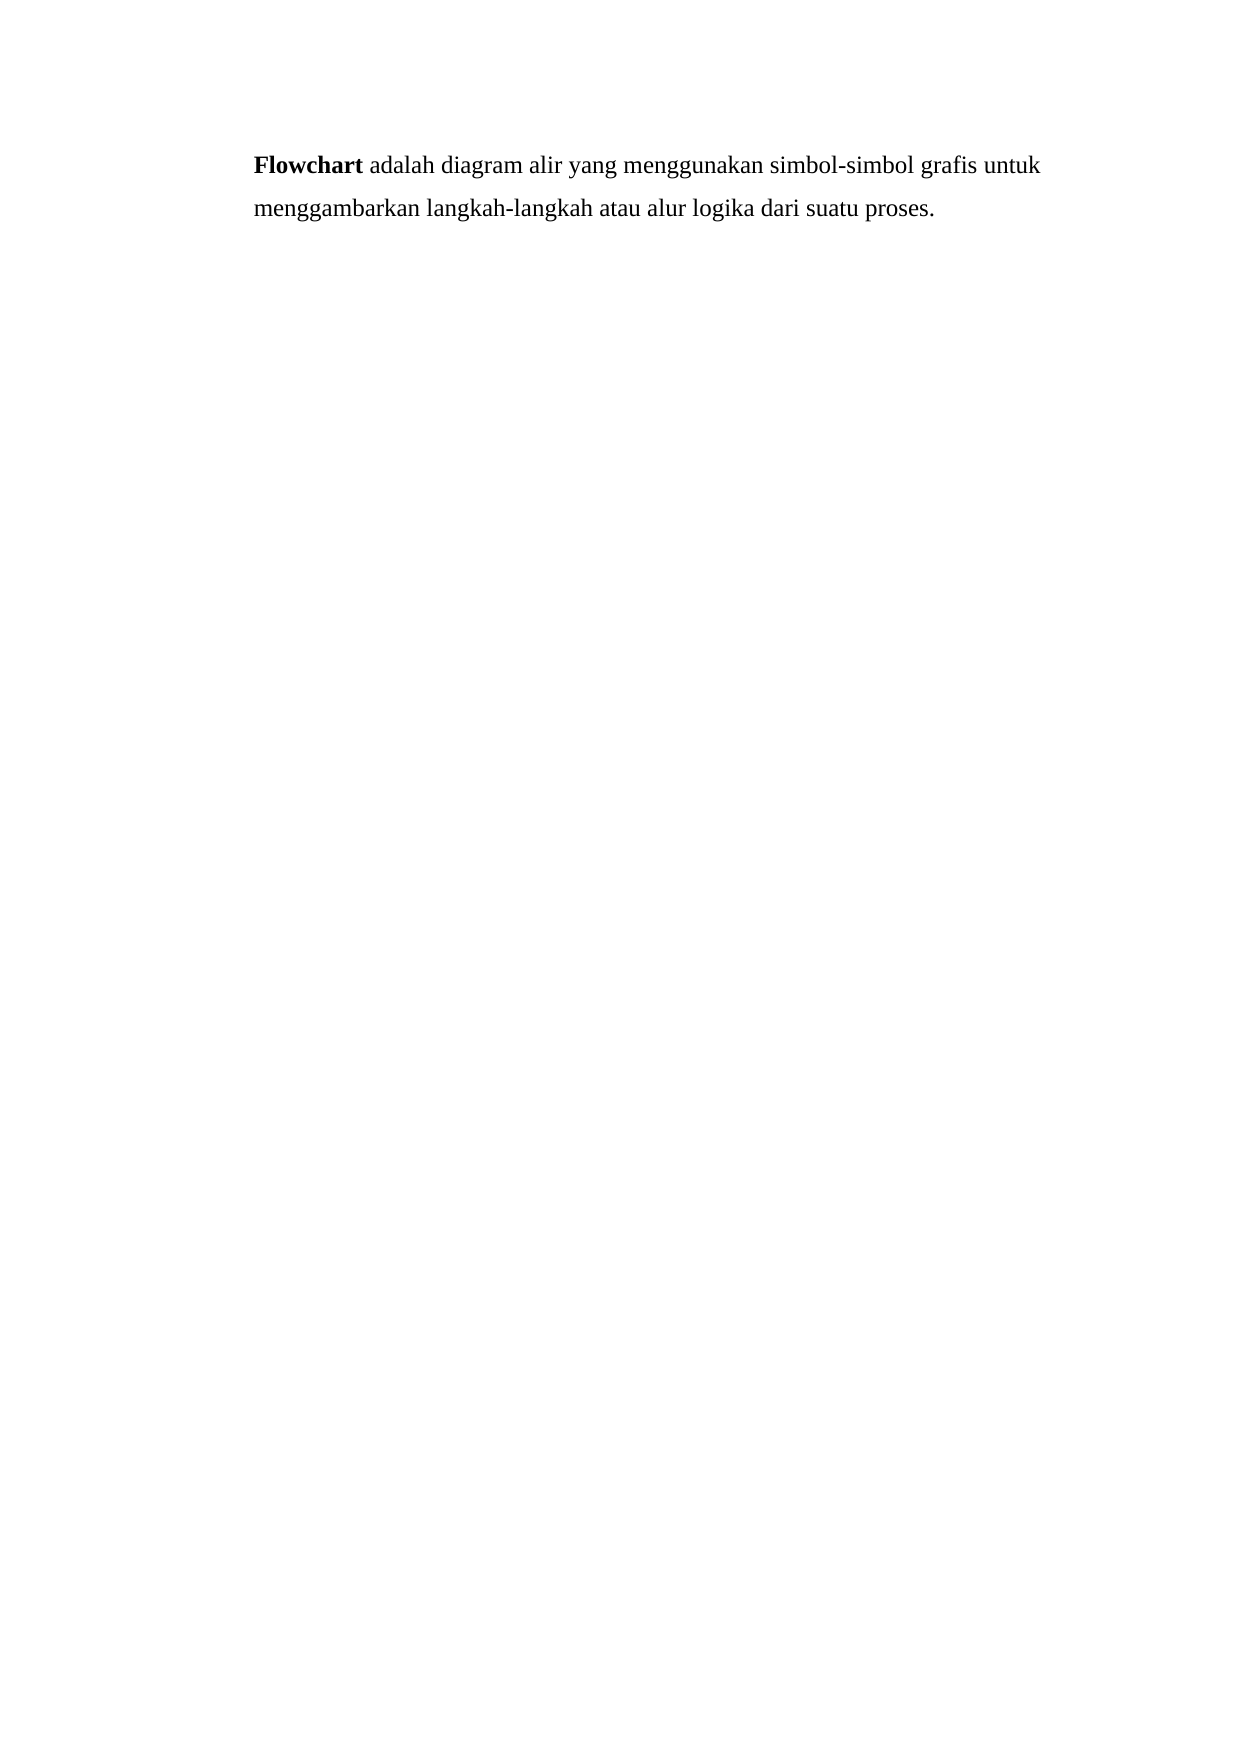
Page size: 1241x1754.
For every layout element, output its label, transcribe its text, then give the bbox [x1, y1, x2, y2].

list Flowchart adalah diagram alir yang menggunakan simbol-simbol grafis untuk menggambarkan langkah-langkah atau alur logika dari suatu proses. [253, 150, 1090, 222]
